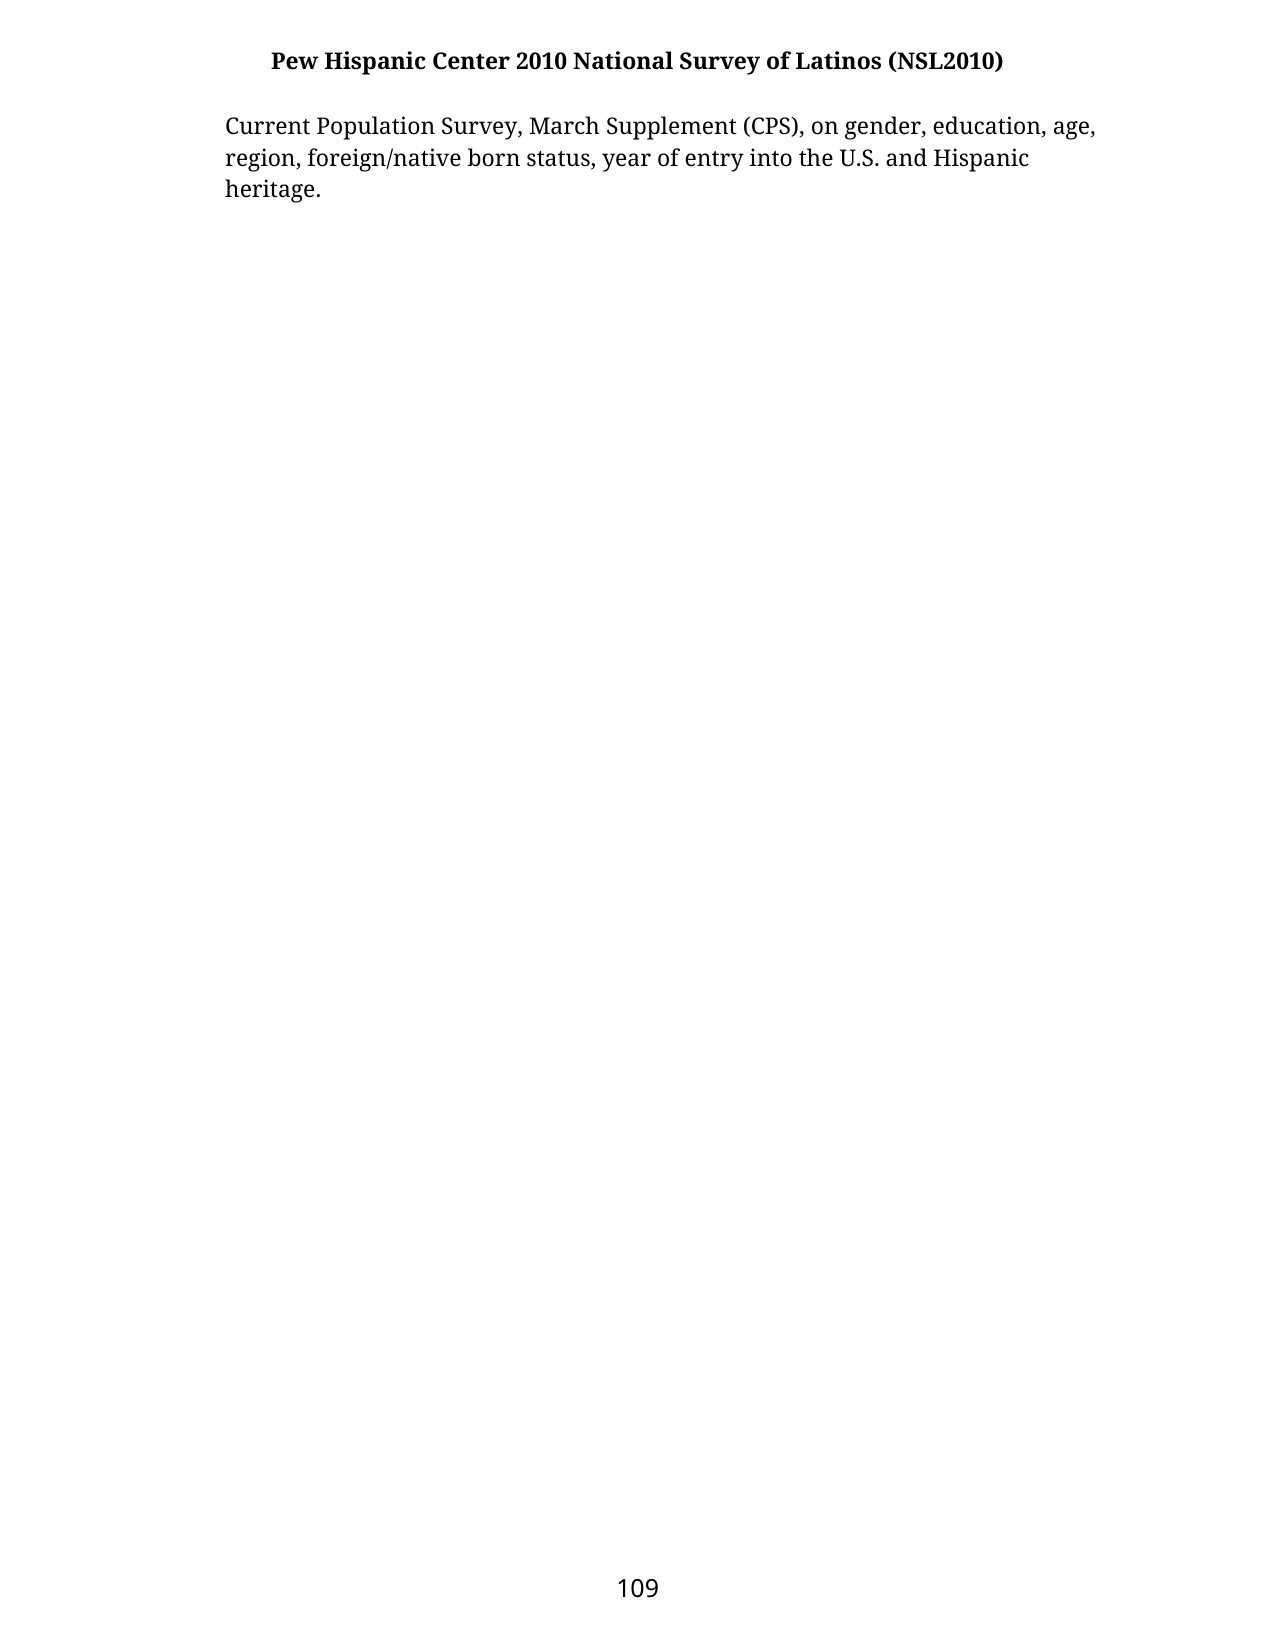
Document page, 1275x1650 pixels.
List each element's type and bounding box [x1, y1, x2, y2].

list [187, 110, 1125, 204]
